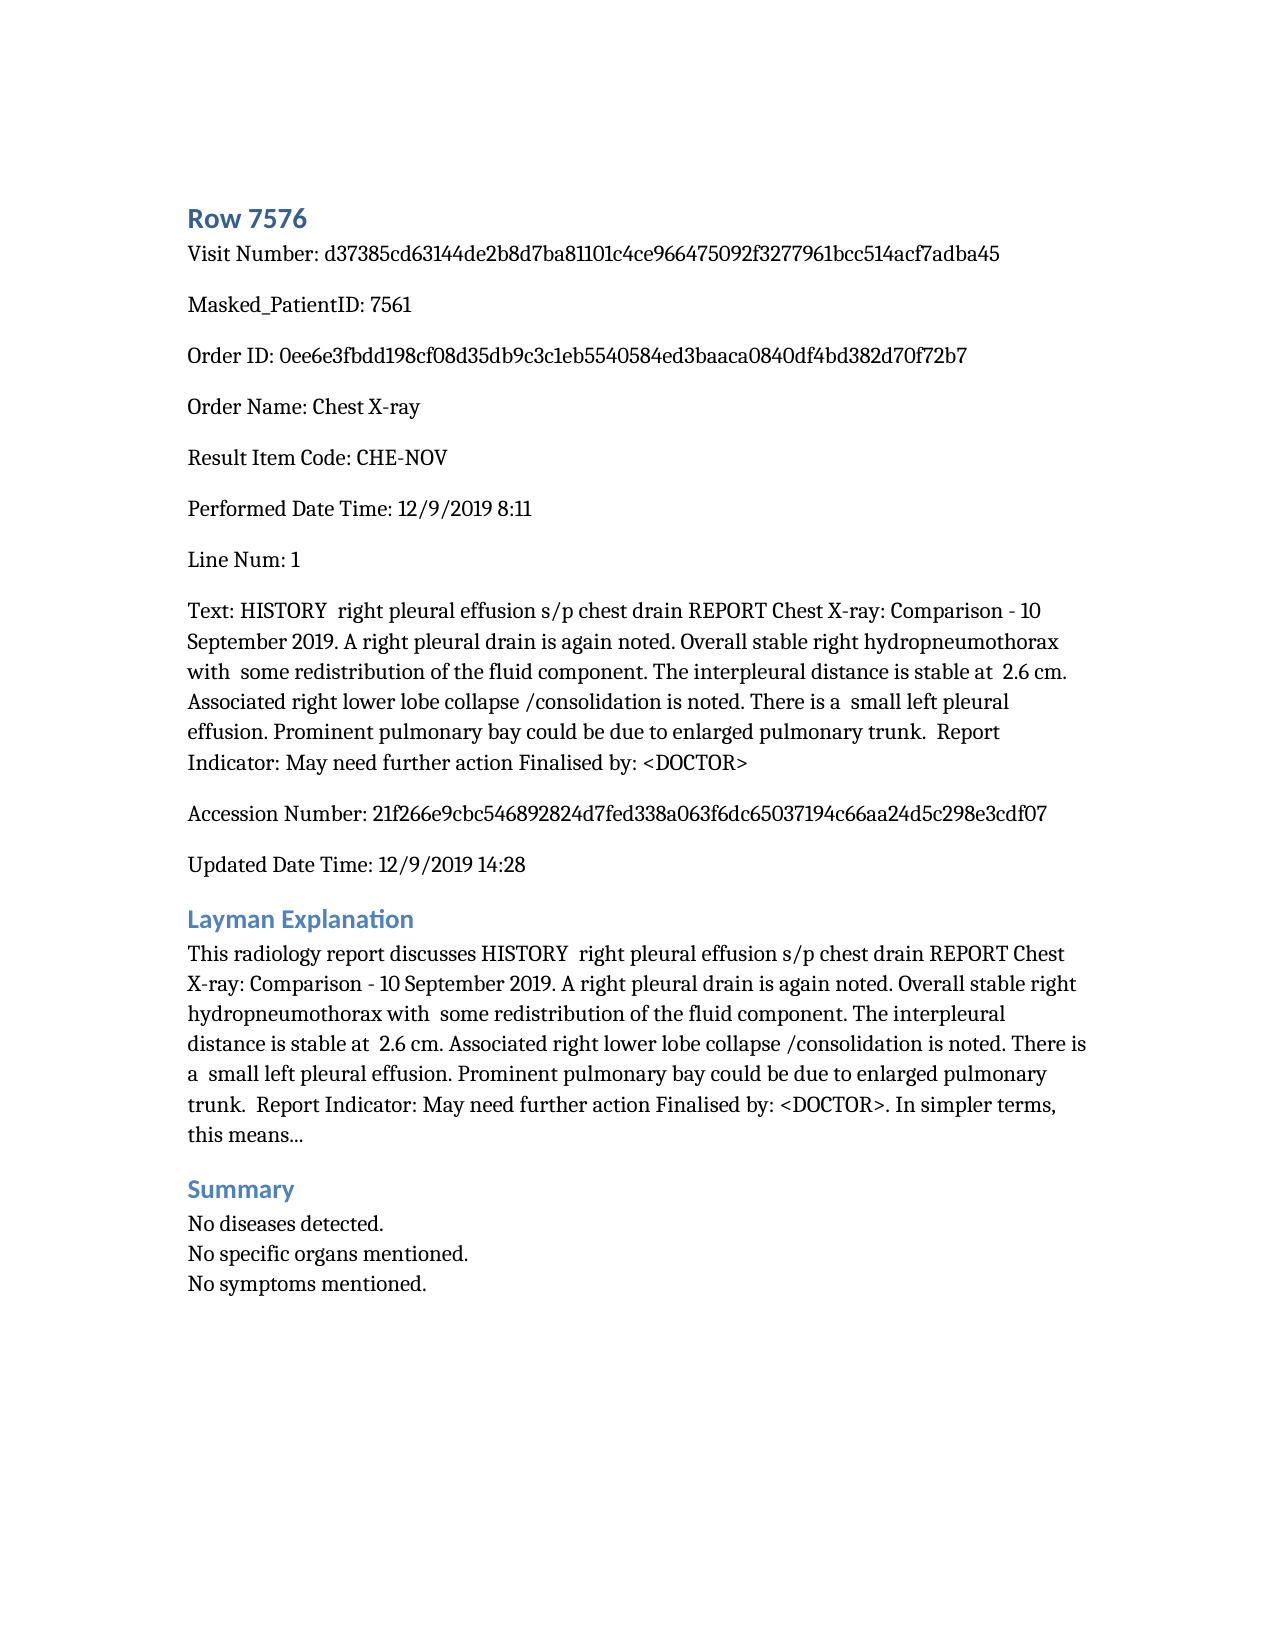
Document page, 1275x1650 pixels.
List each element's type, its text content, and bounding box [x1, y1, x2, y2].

text Line Num: 1 [187, 547, 1087, 573]
text Order Name: Chest X-ray [187, 394, 1087, 420]
text Visit Number: d37385cd63144de2b8d7ba81101c4ce966475092f3277961bcc514acf7adba45 [187, 241, 1087, 267]
subtitle Row 7576 [187, 200, 1087, 236]
text Order ID: 0ee6e3fbdd198cf08d35db9c3c1eb5540584ed3baaca0840df4bd382d70f72b7 [187, 343, 1087, 369]
text Masked_PatientID: 7561 [187, 292, 1087, 318]
text Performed Date Time: 12/9/2019 8:11 [187, 496, 1087, 522]
subtitle Layman Explanation [187, 902, 1087, 935]
text This radiology report discusses HISTORY right pleural effusion s/p chest drain REPORT Chest X-ray: Comparison - 10 September 2019. A right pleural drain is again noted. Overall stable right hydropneumothorax with some redistribution of the fluid component. The interpleural distance is stable at 2.6 cm. Associated right lower lobe collapse /consolidation is noted. There is a small left pleural effusion. Prominent pulmonary bay could be due to enlarged pulmonary trunk. Report Indicator: May need further action Finalised by: <DOCTOR>. In simpler terms, this means... [187, 940, 1087, 1148]
text No diseases detected. No specific organs mentioned. No symptoms mentioned. [187, 1211, 1087, 1297]
text Accession Number: 21f266e9cbc546892824d7fed338a063f6dc65037194c66aa24d5c298e3cdf07 [187, 800, 1087, 827]
text Text: HISTORY right pleural effusion s/p chest drain REPORT Chest X-ray: Comparison - 10 September 2019. A right pleural drain is again noted. Overall stable right hydropneumothorax with some redistribution of the fluid component. The interpleural distance is stable at 2.6 cm. Associated right lower lobe collapse /consolidation is noted. There is a small left pleural effusion. Prominent pulmonary bay could be due to enlarged pulmonary trunk. Report Indicator: May need further action Finalised by: <DOCTOR> [187, 598, 1087, 776]
subtitle Summary [187, 1173, 1087, 1206]
text Result Item Code: CHE-NOV [187, 445, 1087, 471]
text Updated Date Time: 12/9/2019 14:28 [187, 851, 1087, 878]
